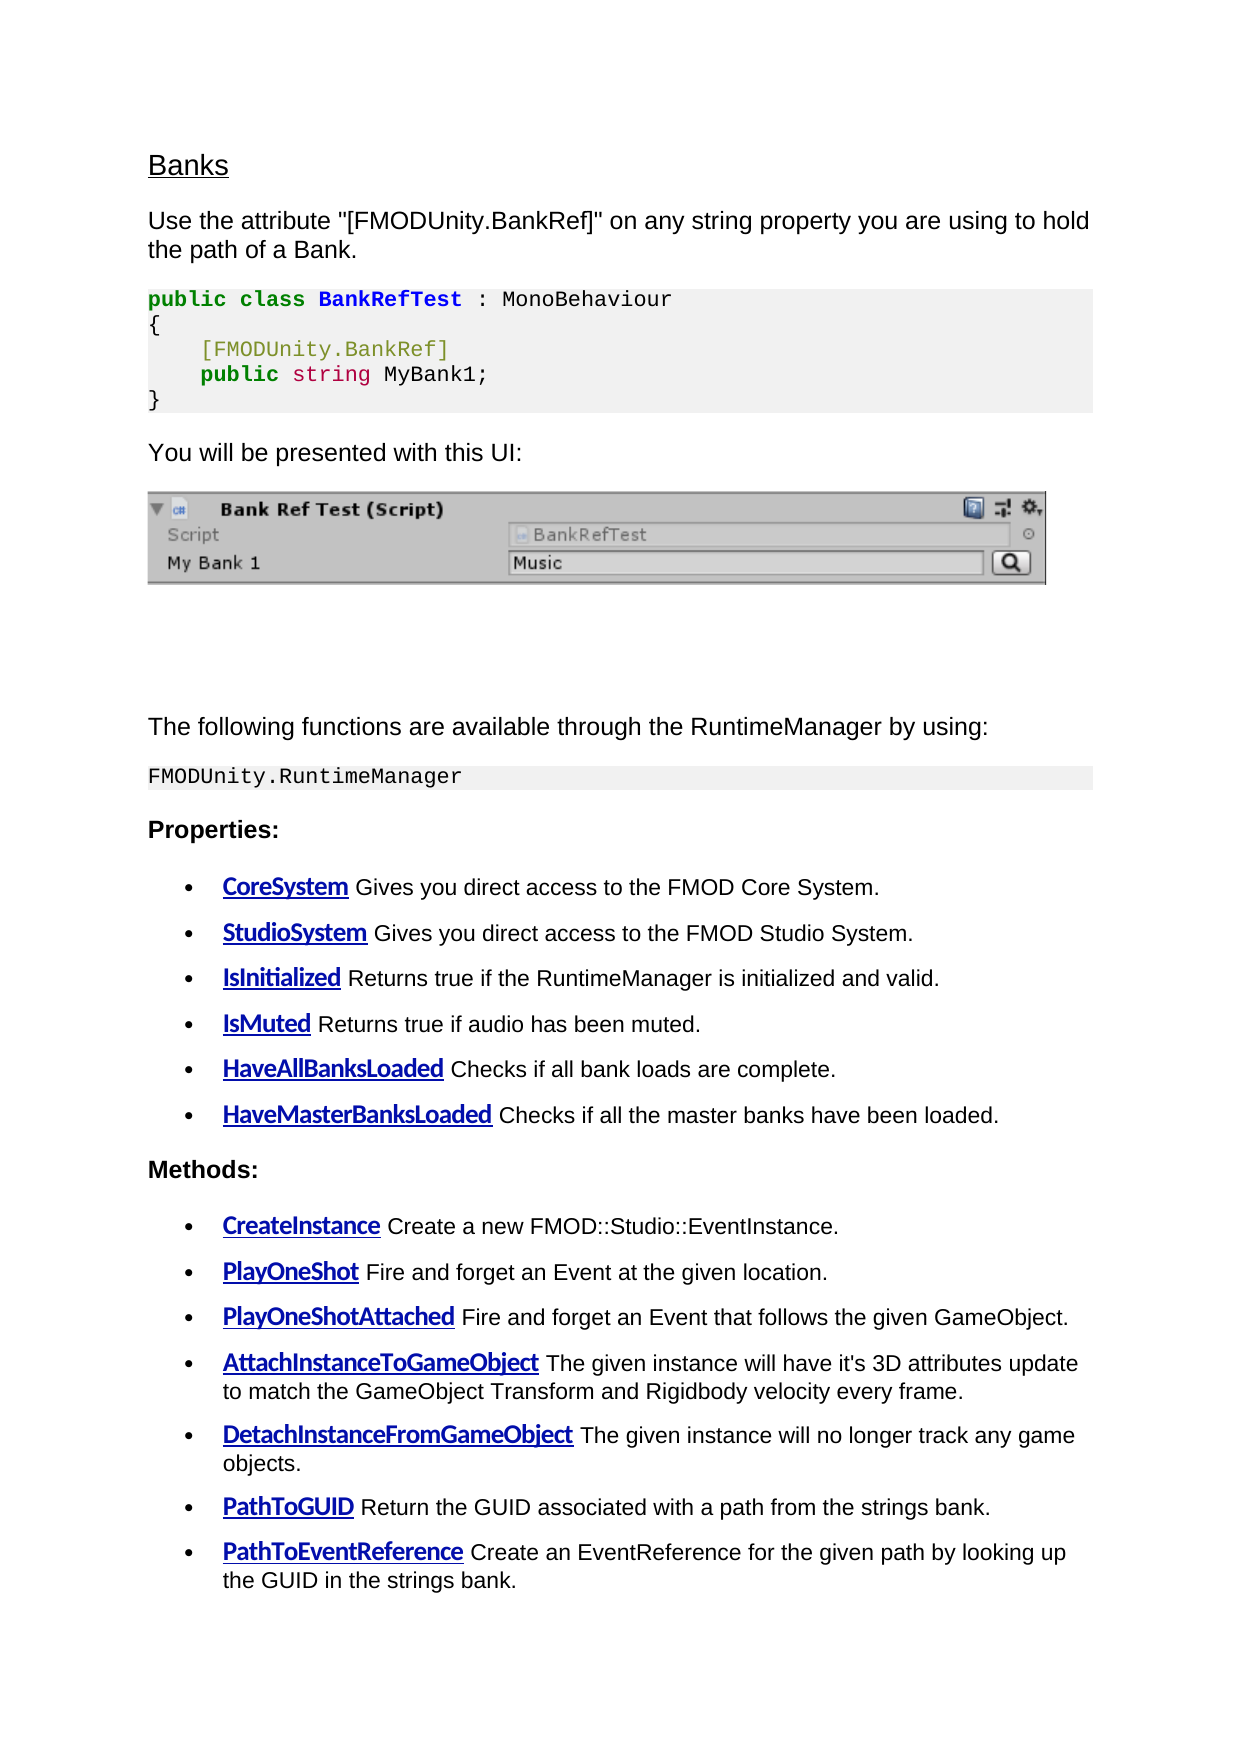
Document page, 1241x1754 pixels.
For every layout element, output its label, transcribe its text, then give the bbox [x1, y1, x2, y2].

text Use the attribute "[FMODUnity.BankRef]" on any string property you are using to hold the path of a Bank. [148, 206, 1093, 264]
list PathToGUID Return the GUID associated with a path from the strings bank. [185, 1489, 1093, 1522]
text FMODUnity.RuntimeManager [148, 766, 1093, 790]
list PlayOneShotAttached Fire and forget an Event that follows the given GameObject. [185, 1299, 1093, 1333]
list IsInitialized Returns true if the RuntimeManager is initialized and valid. [185, 960, 1093, 993]
list DetachInstanceFromGameObject The given instance will no longer track any game objects. [185, 1417, 1093, 1476]
text } [148, 388, 1093, 413]
text public string MyBank1; [148, 363, 1093, 388]
list CreateInstance Create a new FMOD::Studio::EventInstance. [185, 1208, 1093, 1242]
text public class BankRefTest : MonoBehaviour [148, 289, 1093, 313]
text Properties: [148, 815, 1093, 844]
text Banks [148, 148, 1093, 181]
list HaveAllBanksLoaded Checks if all bank loads are complete. [185, 1051, 1093, 1084]
text [FMODUnity.BankRef] [148, 338, 1093, 363]
text The following functions are available through the RuntimeManager by using: [148, 712, 1093, 741]
list AttachInstanceToGameObject The given instance will have it's 3D attributes update to match the GameObject Transform and Rigidbody velocity every frame. [185, 1345, 1093, 1404]
list IsMuted Returns true if audio has been muted. [185, 1006, 1093, 1039]
list PathToEventReference Create an EventReference for the given path by looking up the GUID in the strings bank. [185, 1534, 1093, 1594]
list PlayOneShot Fire and forget an Event at the given location. [185, 1254, 1093, 1287]
text You will be presented with this UI: [148, 438, 1093, 466]
picture [147, 491, 1047, 585]
text Methods: [148, 1155, 1093, 1183]
list StudioSystem Gives you direct access to the FMOD Studio System. [185, 915, 1093, 948]
list CoreSystem Gives you direct access to the FMOD Core System. [185, 869, 1093, 902]
list HaveMasterBanksLoaded Checks if all the master banks have been loaded. [185, 1097, 1093, 1130]
text { [148, 313, 1093, 338]
